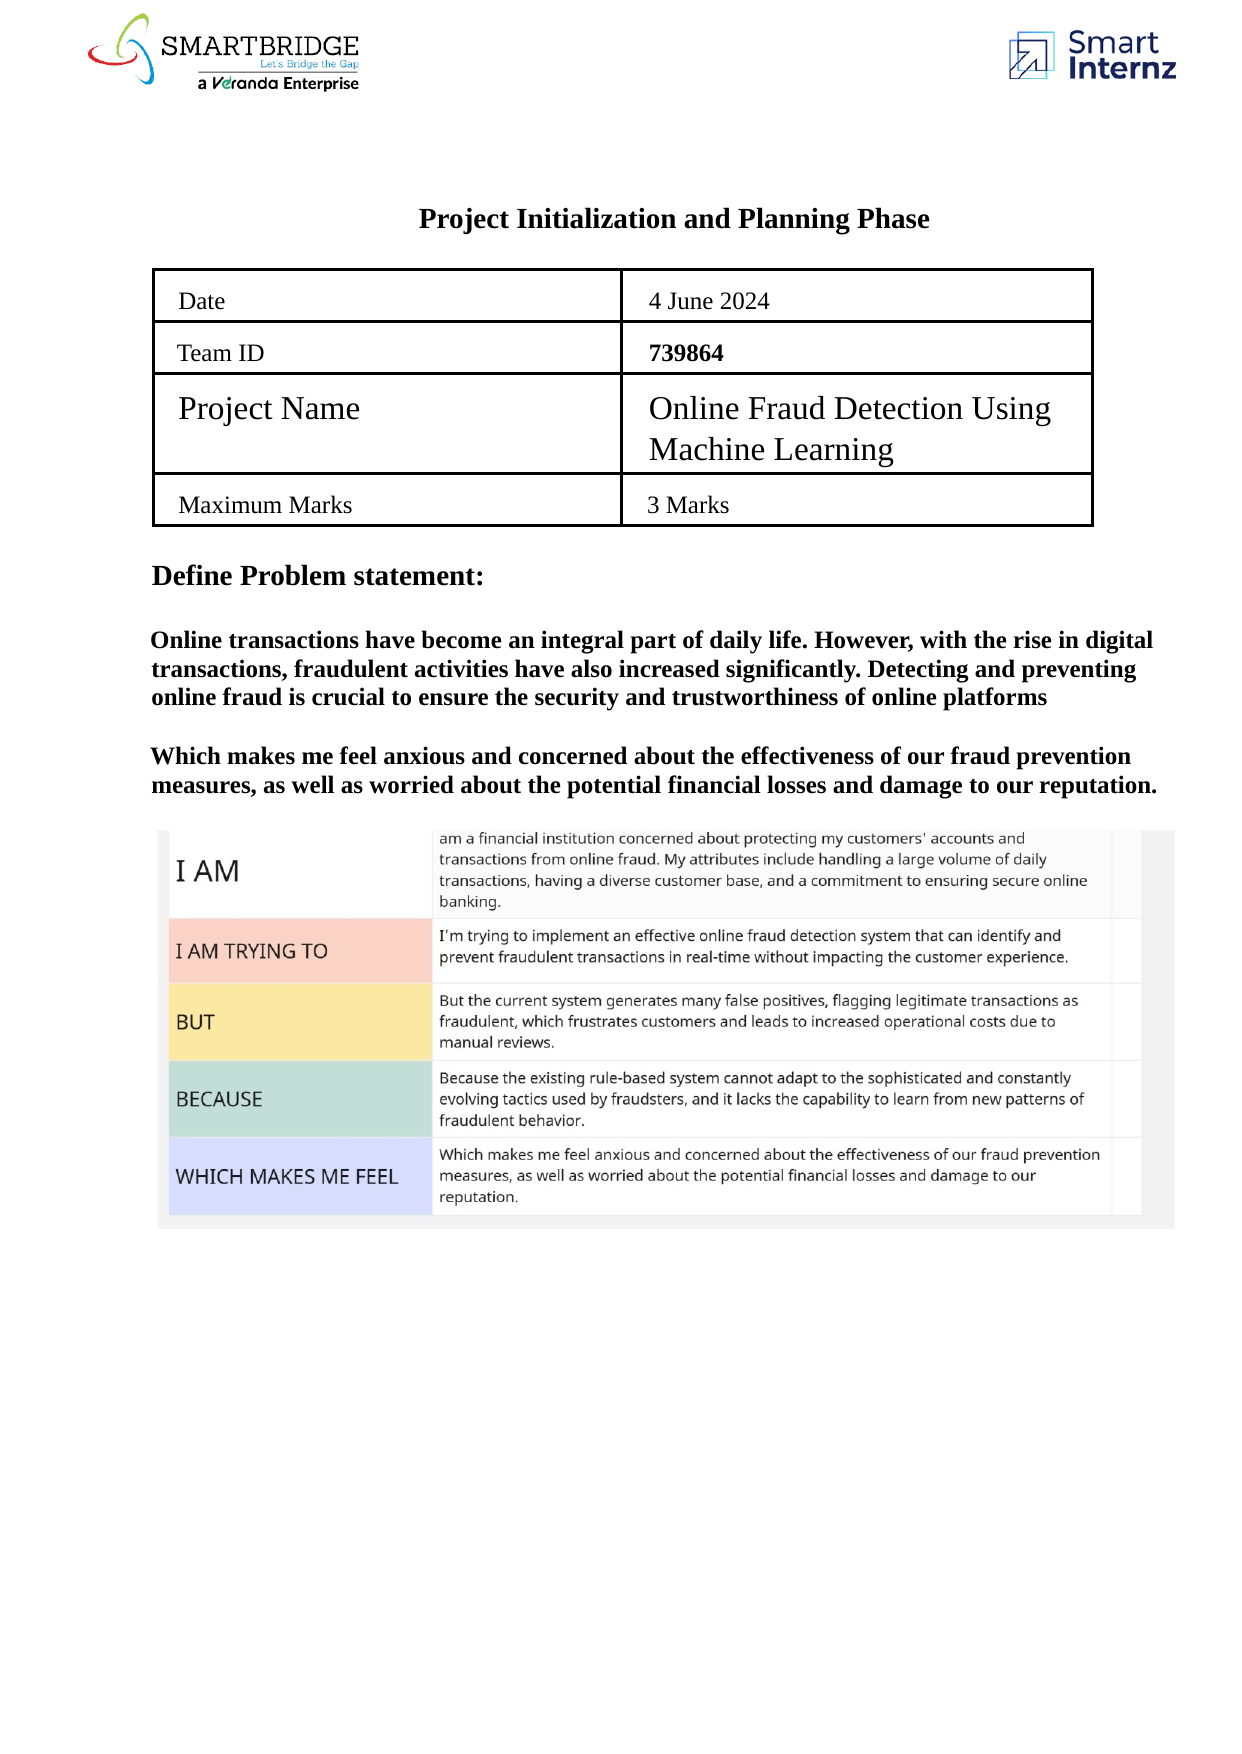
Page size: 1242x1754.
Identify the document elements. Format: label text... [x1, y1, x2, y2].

text Which makes me feel anxious and concerned about the effectiveness of our fraud prevention measures, as well as worried about the potential financial losses and damage to our reputation. [150, 742, 1185, 799]
picture [73, 0, 374, 114]
table_cell Online Fraud Detection Using Machine Learning [623, 375, 1091, 472]
picture [157, 830, 1175, 1229]
picture [1004, 30, 1180, 79]
table_cell 739864 [623, 323, 1091, 372]
table_header Date [155, 271, 620, 320]
table_header 4 June 2024 [623, 271, 1091, 320]
text Online transactions have become an integral part of daily life. However, with the rise in digital transactions, fraudulent activities have also increased significantly. Detecting and preventing online fraud is crucial to ensure the security and trustworthiness of online platforms [150, 626, 1185, 711]
text Project Initialization and Planning Phase [163, 201, 1185, 234]
table_cell Project Name [155, 375, 620, 472]
text Define Problem statement: [152, 558, 1185, 592]
table_cell 3 Marks [623, 475, 1091, 524]
table_cell Maximum Marks [155, 475, 620, 524]
table_cell Team ID [155, 323, 620, 372]
